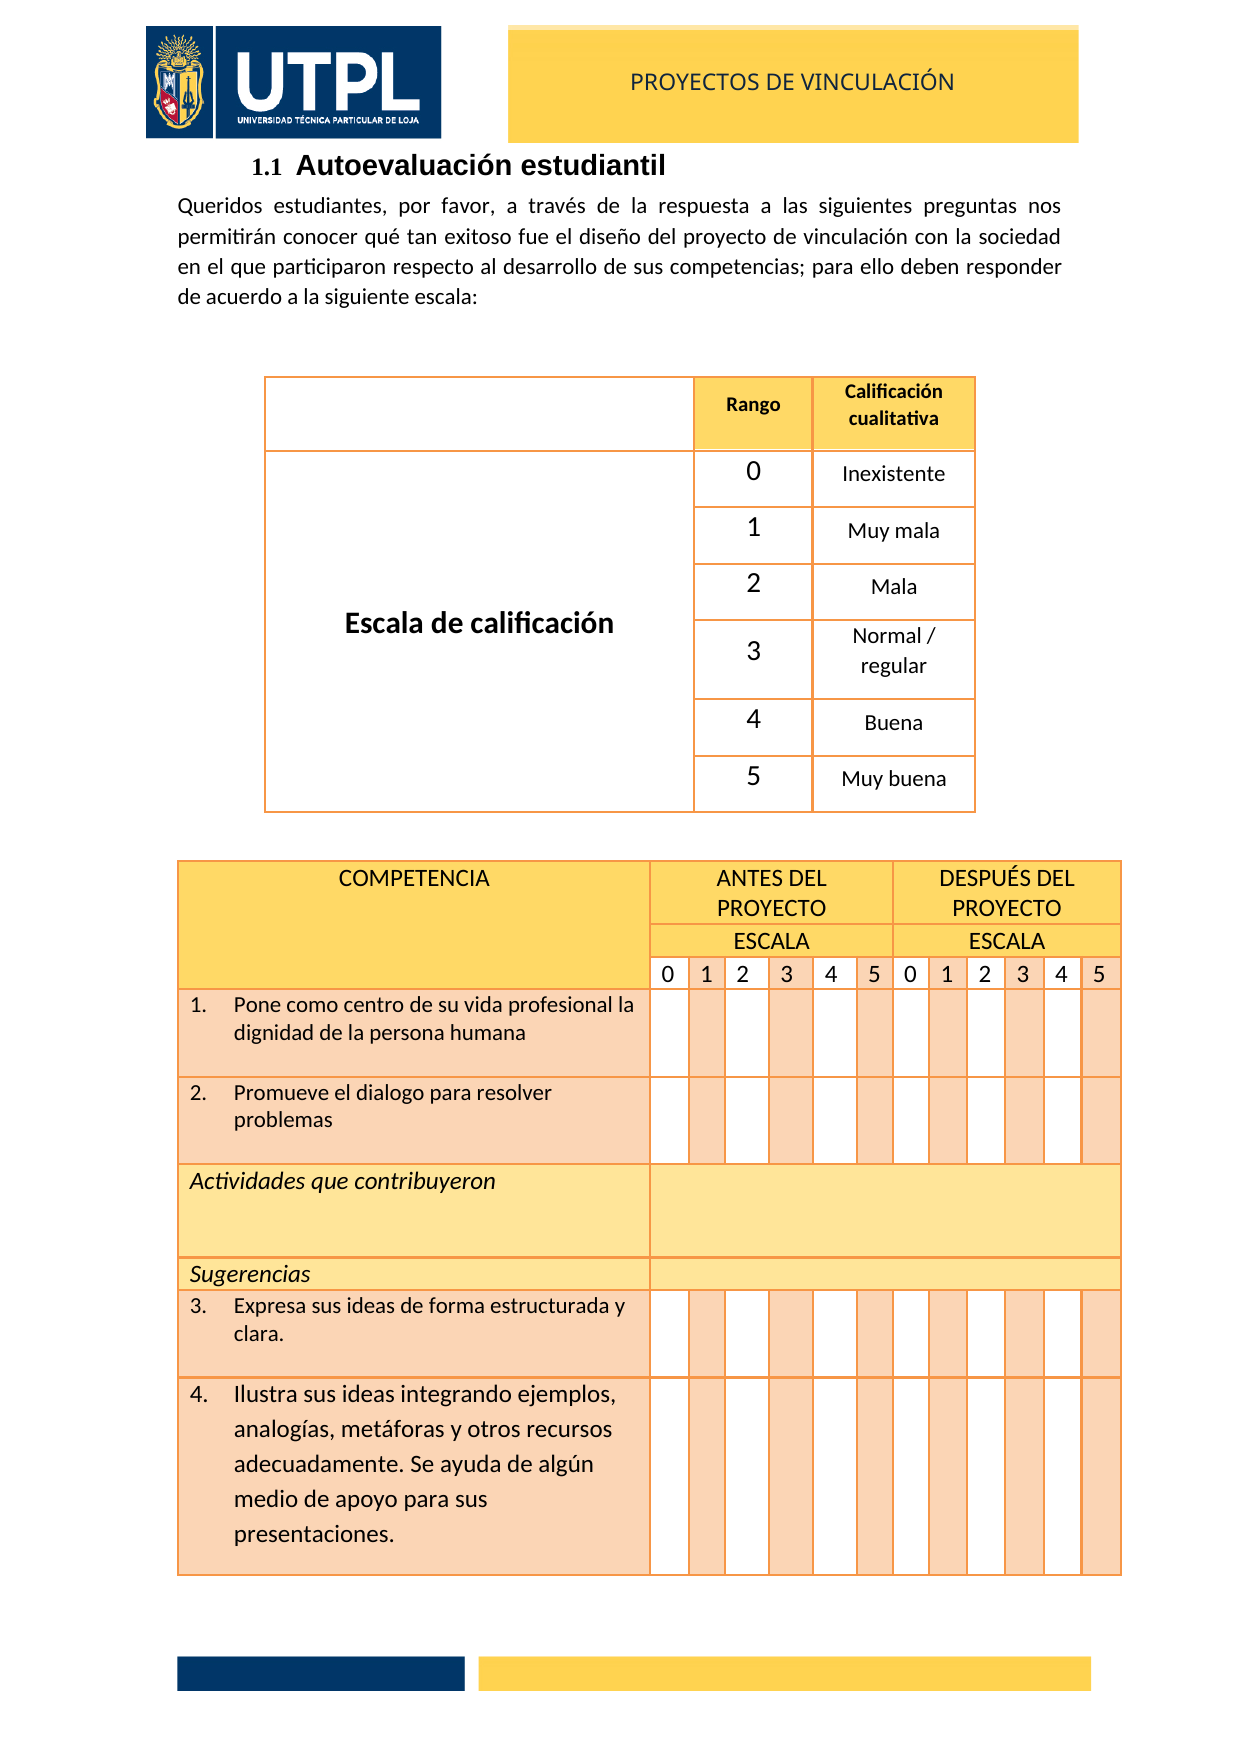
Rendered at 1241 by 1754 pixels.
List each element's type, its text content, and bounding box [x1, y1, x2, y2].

table_cell [1045, 990, 1080, 1076]
table_cell 3 [770, 958, 812, 988]
table_cell 1 [930, 958, 966, 988]
table_cell ESCALA [894, 925, 1120, 956]
table_cell [726, 990, 768, 1076]
table_cell [894, 1379, 928, 1574]
table_cell [1006, 1379, 1043, 1574]
table_cell 0 [695, 452, 811, 506]
table_cell [690, 1379, 724, 1574]
table_cell 2 [726, 958, 768, 988]
table_cell [894, 1291, 928, 1376]
table_header DESPUÉS DEL PROYECTO [894, 862, 1120, 923]
table_cell [651, 1259, 1120, 1289]
table_cell [814, 1078, 856, 1163]
table_cell Promueve el dialogo para resolver problemas [179, 1078, 649, 1163]
table_cell 5 [1083, 958, 1120, 988]
table_cell [726, 1379, 768, 1574]
table_cell 2 [968, 958, 1004, 988]
table_cell 4 [695, 700, 811, 754]
table_cell [814, 1291, 856, 1376]
table_cell 2 [695, 565, 811, 619]
table_cell [726, 1291, 768, 1376]
table_cell [858, 1291, 892, 1376]
table_cell [894, 1078, 928, 1163]
table_cell [1083, 1379, 1120, 1574]
table_cell [858, 1078, 892, 1163]
table_cell [814, 990, 856, 1076]
table_cell [770, 1078, 812, 1163]
table_cell [1006, 1291, 1043, 1376]
table_cell Muy mala [814, 508, 974, 562]
table_cell 0 [894, 958, 928, 988]
table_cell 3 [1006, 958, 1043, 988]
table_cell [651, 1078, 688, 1163]
table_cell [968, 1379, 1004, 1574]
table_header [266, 378, 693, 449]
table_cell [814, 1379, 856, 1574]
table_cell Mala [814, 565, 974, 619]
table_cell Escala de calificación [266, 452, 693, 811]
table_cell [1006, 990, 1043, 1076]
table_cell 1 [690, 958, 724, 988]
table_header Calificación cualitativa [814, 378, 974, 449]
table_cell [690, 1078, 724, 1163]
table_cell 5 [858, 958, 892, 988]
table_cell [930, 1291, 966, 1376]
table_cell [726, 1078, 768, 1163]
table_cell 0 [651, 958, 688, 988]
table_cell [930, 990, 966, 1076]
table_cell Actividades que contribuyeron [179, 1165, 649, 1256]
table_header ANTES DEL PROYECTO [651, 862, 892, 923]
table_cell [1083, 1291, 1120, 1376]
table_cell [858, 1379, 892, 1574]
table_header COMPETENCIA [179, 862, 649, 988]
table_cell [770, 1379, 812, 1574]
table_cell [930, 1379, 966, 1574]
table_cell [690, 990, 724, 1076]
table_cell [858, 990, 892, 1076]
table_cell Pone como centro de su vida profesional la dignidad de la persona humana [179, 990, 649, 1076]
subtitle Autoevaluación estudiantil [251, 148, 1063, 181]
picture [146, 26, 443, 141]
table_cell Sugerencias [179, 1259, 649, 1289]
table_cell [651, 1291, 688, 1376]
table_cell Buena [814, 700, 974, 754]
table_cell [1083, 990, 1120, 1076]
table_cell [690, 1291, 724, 1376]
table_cell [968, 990, 1004, 1076]
table_cell Muy buena [814, 757, 974, 811]
table_cell Inexistente [814, 452, 974, 506]
table_cell [968, 1291, 1004, 1376]
table_cell [1045, 1379, 1080, 1574]
text Queridos estudiantes, por favor, a través de la respuesta a las siguientes preguntas nos permitirán conocer qué tan exitoso fue el diseño del proyecto de vinculación con la sociedad en el que participaron respecto al desarrollo de sus competencias; para ello deben responder de acuerdo a la siguiente escala: [177, 192, 1063, 310]
table_cell [651, 990, 688, 1076]
picture [177, 1652, 1092, 1691]
table_cell [651, 1165, 1120, 1256]
table_cell 3 [695, 621, 811, 698]
picture [506, 12, 1079, 143]
table_cell [770, 990, 812, 1076]
table_cell [1045, 1291, 1080, 1376]
table_cell [968, 1078, 1004, 1163]
table_header Rango [695, 378, 811, 449]
table_cell ESCALA [651, 925, 892, 956]
table_cell 4 [1045, 958, 1080, 988]
table_cell Ilustra sus ideas integrando ejemplos, analogías, metáforas y otros recursos adecuadamente. Se ayuda de algún medio de apoyo para sus presentaciones. [179, 1379, 649, 1574]
table_cell 4 [814, 958, 856, 988]
table_cell [894, 990, 928, 1076]
table_cell 5 [695, 757, 811, 811]
table_cell [651, 1379, 688, 1574]
table_cell [770, 1291, 812, 1376]
table_cell [1083, 1078, 1120, 1163]
table_cell [1006, 1078, 1043, 1163]
table_cell [930, 1078, 966, 1163]
table_cell Expresa sus ideas de forma estructurada y clara. [179, 1291, 649, 1376]
table_cell 1 [695, 508, 811, 562]
table_cell Normal / regular [814, 621, 974, 698]
table_cell [1045, 1078, 1080, 1163]
